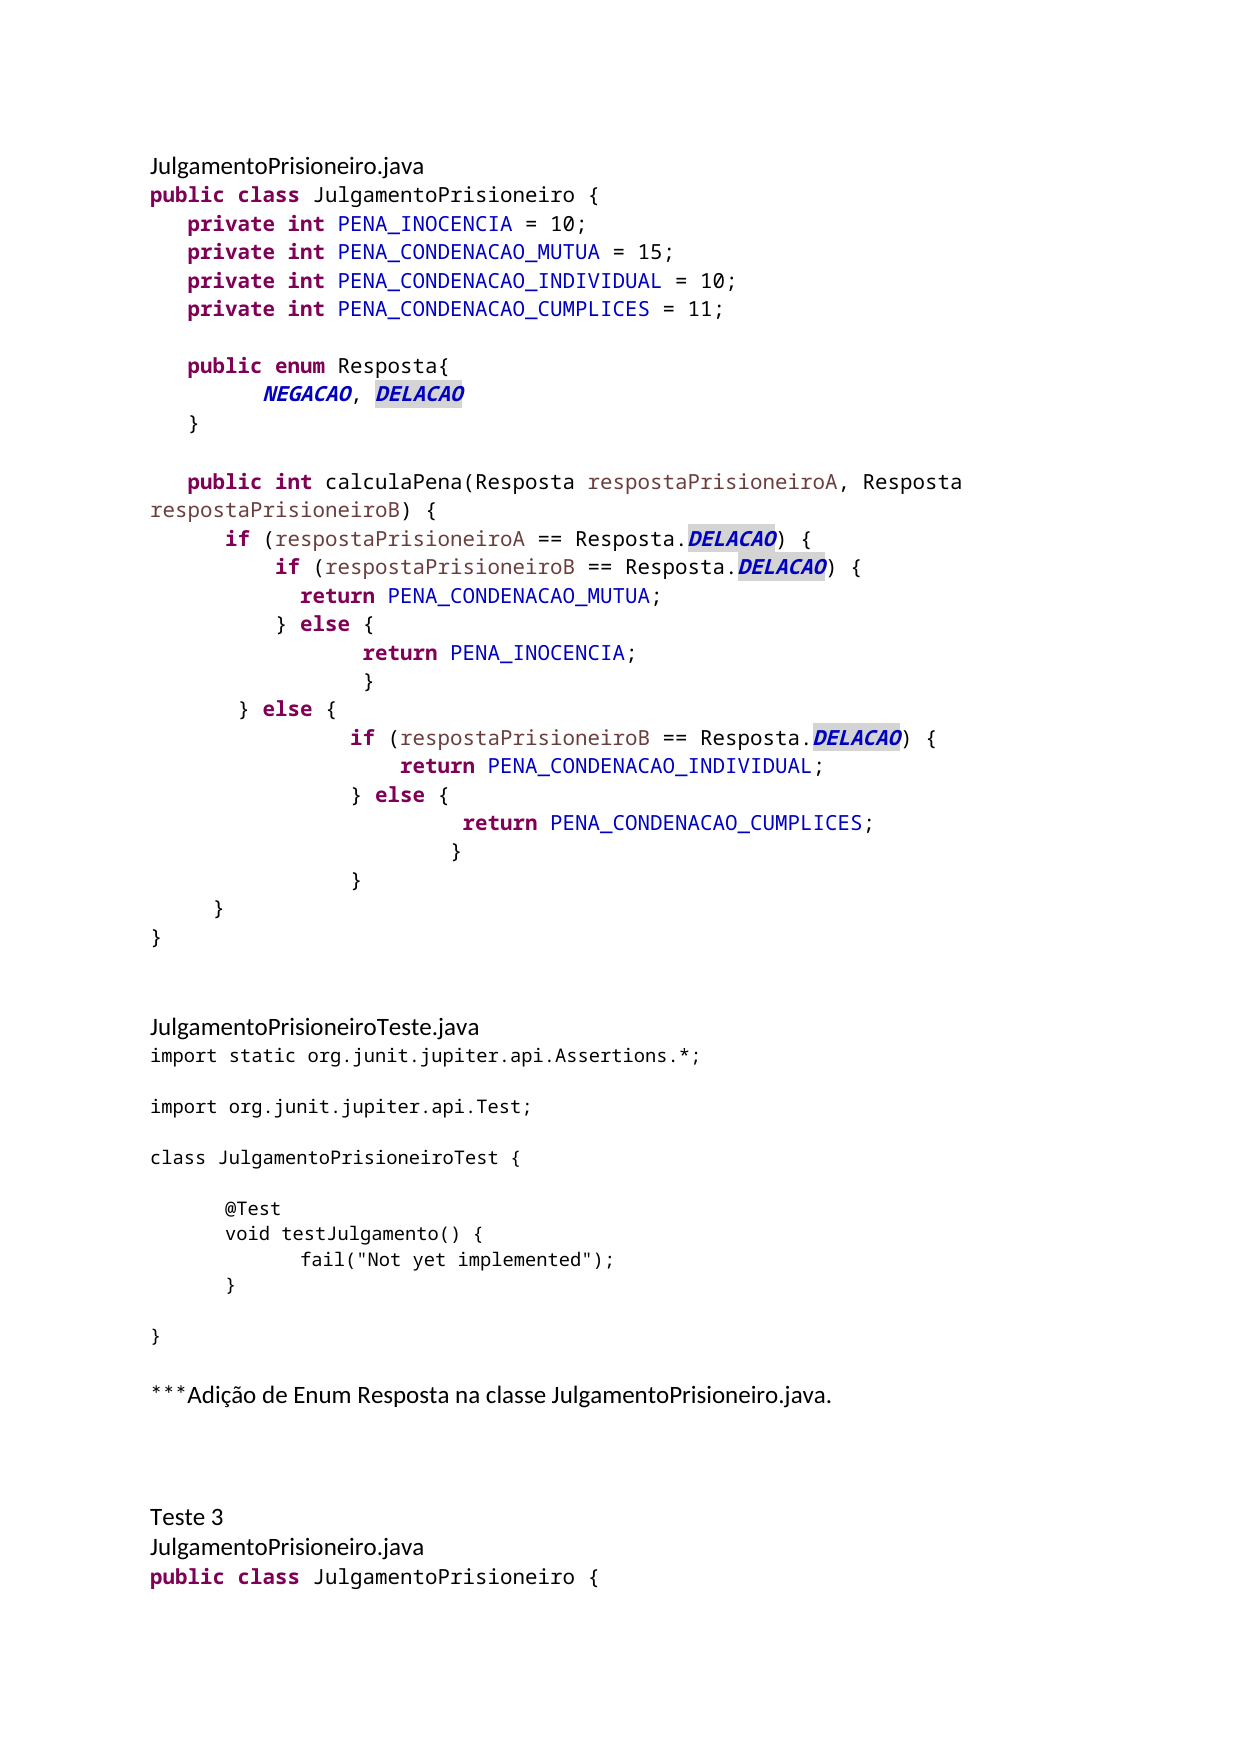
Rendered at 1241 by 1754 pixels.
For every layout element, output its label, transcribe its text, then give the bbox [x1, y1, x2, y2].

text import org.junit.jupiter.api.Test; [150, 1093, 1090, 1118]
text fail("Not yet implemented"); [150, 1246, 1090, 1272]
text void testJulgamento() { [150, 1221, 1090, 1246]
text import static org.junit.jupiter.api.Assertions.*; [150, 1042, 1090, 1067]
text private int PENA_CONDENACAO_INDIVIDUAL = 10; [150, 266, 1090, 294]
text if (respostaPrisioneiroA == Resposta.DELACAO) { [775, 524, 1090, 552]
text } else { [150, 780, 1090, 808]
text NEGACAO, DELACAO [150, 379, 1090, 408]
text if (respostaPrisioneiroB == Resposta.DELACAO) { [900, 723, 1090, 751]
text return PENA_CONDENACAO_MUTUA; [150, 581, 1090, 609]
text ***Adição de Enum Resposta na classe JulgamentoPrisioneiro.java. [150, 1379, 1090, 1409]
text @Test [150, 1195, 1090, 1221]
text public enum Resposta{ [150, 351, 1090, 379]
text if (respostaPrisioneiroB == Resposta.DELACAO) { [825, 552, 1090, 581]
text public class JulgamentoPrisioneiro { [150, 181, 1090, 209]
text JulgamentoPrisioneiro.java [150, 150, 1090, 181]
text if (respostaPrisioneiroB == Resposta.DELACAO) { [150, 552, 738, 581]
text JulgamentoPrisioneiro.java [150, 1531, 1090, 1562]
text return PENA_INOCENCIA; [150, 638, 1090, 666]
text private int PENA_CONDENACAO_MUTUA = 15; [150, 237, 1090, 266]
text } [150, 893, 1090, 922]
text if (respostaPrisioneiroB == Resposta.DELACAO) { [150, 723, 813, 751]
text public int calculaPena(Resposta respostaPrisioneiroA, Resposta respostaPrisioneiroB) { [150, 467, 1090, 524]
text public class JulgamentoPrisioneiro { [150, 1562, 1090, 1590]
text private int PENA_INOCENCIA = 10; [150, 209, 1090, 237]
text } [150, 1272, 1090, 1297]
text return PENA_CONDENACAO_INDIVIDUAL; [150, 751, 1090, 780]
text } else { [150, 694, 1090, 723]
text } [150, 865, 1090, 893]
text Teste 3 [150, 1501, 1090, 1531]
text class JulgamentoPrisioneiroTest { [150, 1144, 1090, 1169]
text if (respostaPrisioneiroA == Resposta.DELACAO) { [150, 524, 688, 552]
text } [150, 408, 1090, 436]
text } [150, 666, 1090, 694]
text } [150, 837, 1090, 865]
text } [150, 1323, 1090, 1348]
text } [150, 922, 1090, 950]
text } else { [150, 609, 1090, 638]
text return PENA_CONDENACAO_CUMPLICES; [150, 808, 1090, 837]
text JulgamentoPrisioneiroTeste.java [150, 1011, 1090, 1042]
text private int PENA_CONDENACAO_CUMPLICES = 11; [150, 294, 1090, 323]
